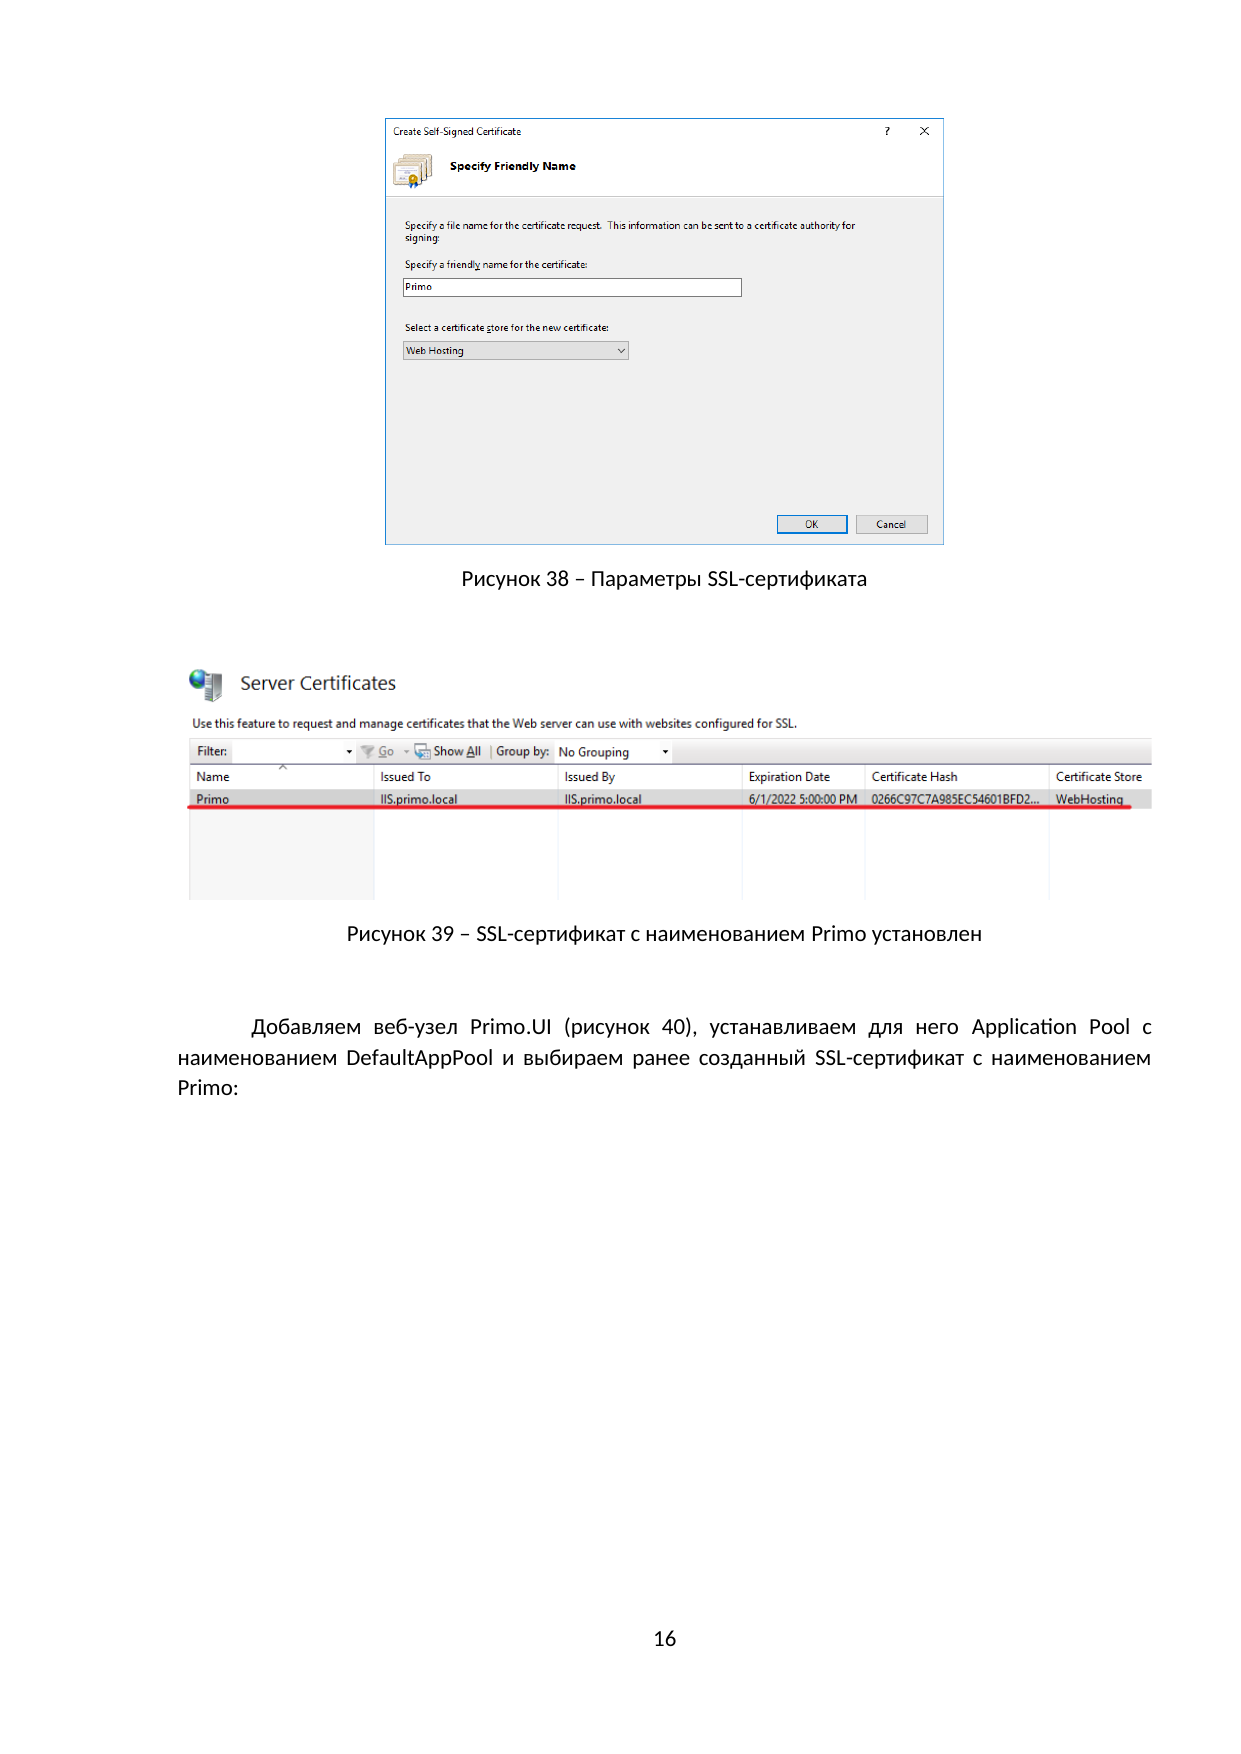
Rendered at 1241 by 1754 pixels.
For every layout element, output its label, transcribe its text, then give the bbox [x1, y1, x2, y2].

text Рисунок 39 – SSL-сертификат с наименованием Primo установлен [177, 919, 1152, 947]
text Добавляем веб-узел Primo.UI (рисунок 40), устанавливаем для него Application Pool с наименованием DefaultAppPool и выбираем ранее созданный SSL-сертификат с наименованием Primo: [177, 1012, 1152, 1101]
text Рисунок 38 – Параметры SSL-сертификата [177, 564, 1152, 592]
picture [177, 657, 1152, 900]
picture [385, 118, 944, 545]
